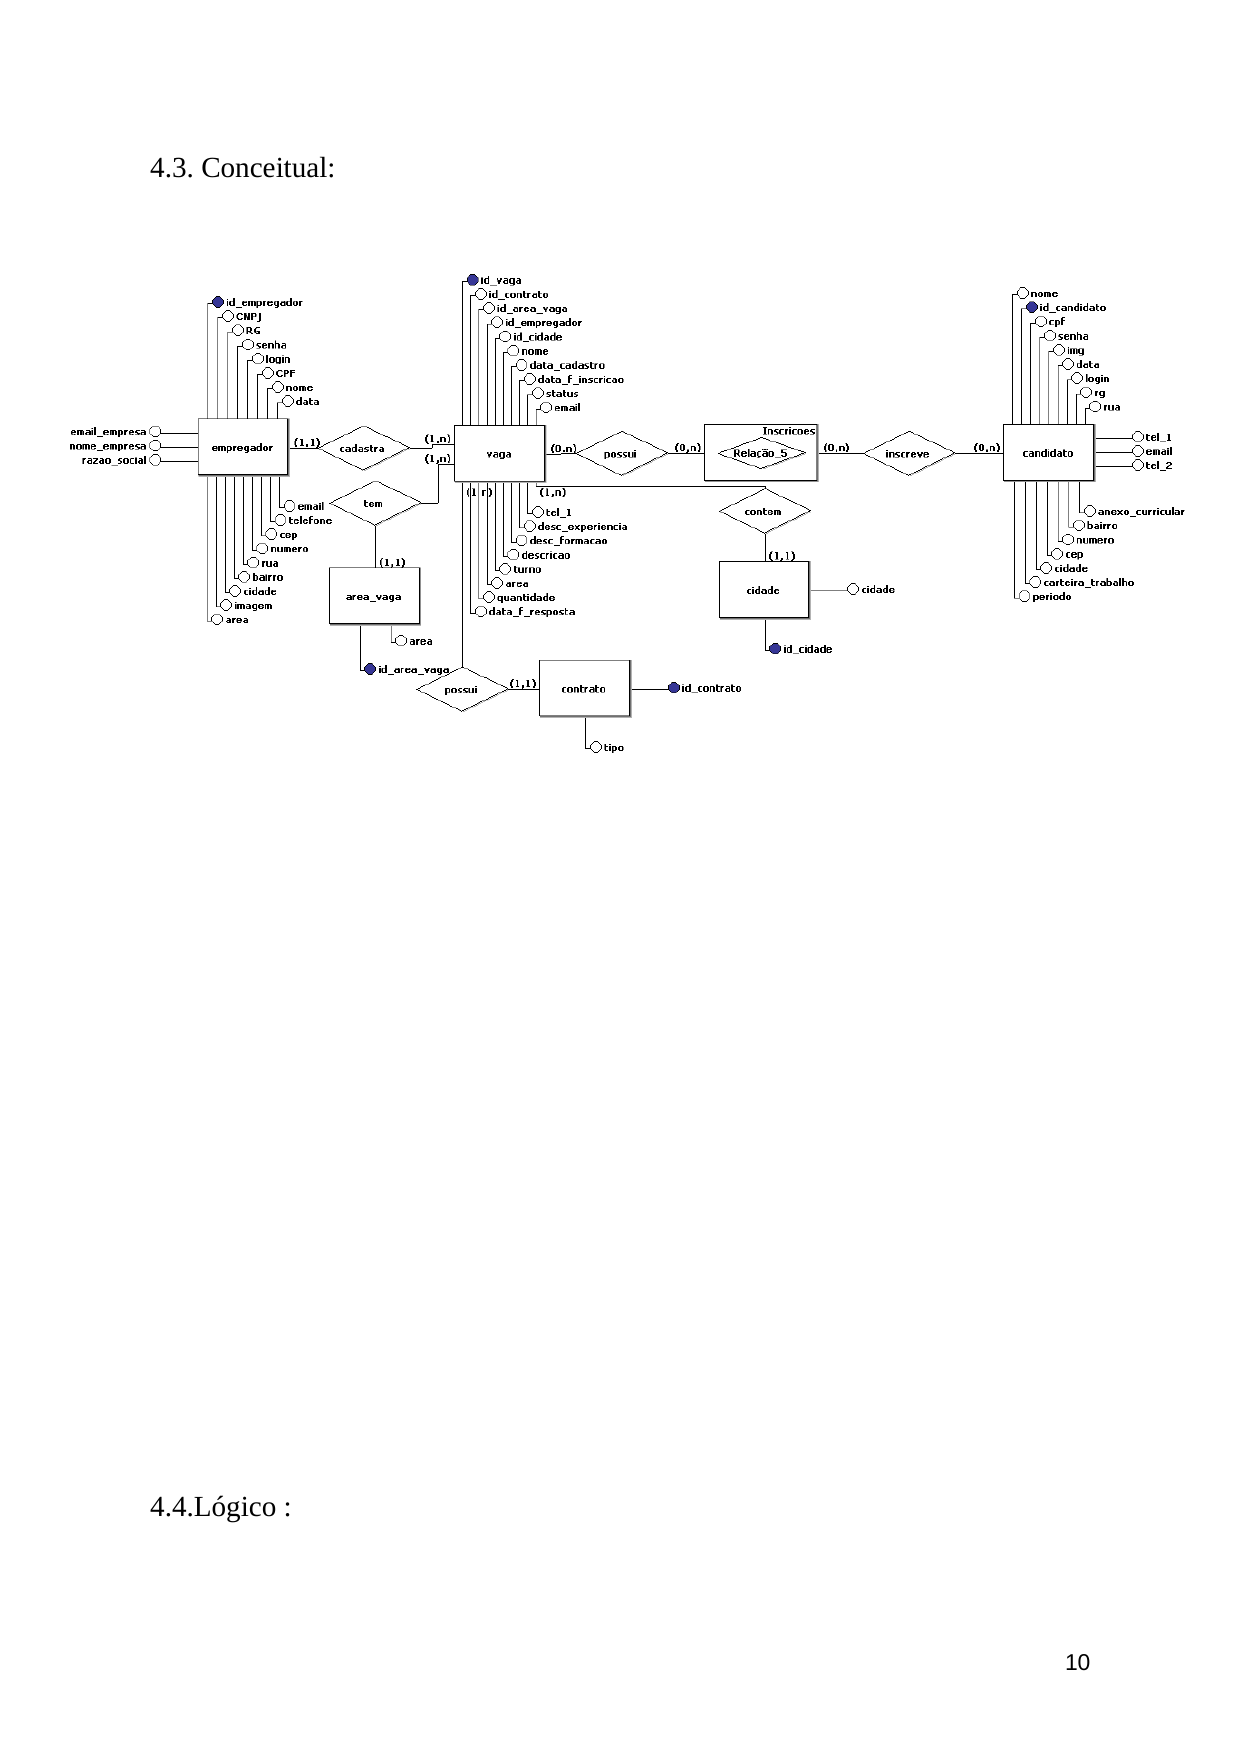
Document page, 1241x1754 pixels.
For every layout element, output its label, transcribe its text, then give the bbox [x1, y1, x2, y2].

subtitle 4.4.Lógico : [150, 1489, 1090, 1523]
subtitle 4.3. Conceitual: [150, 150, 1090, 183]
picture [61, 237, 1195, 819]
